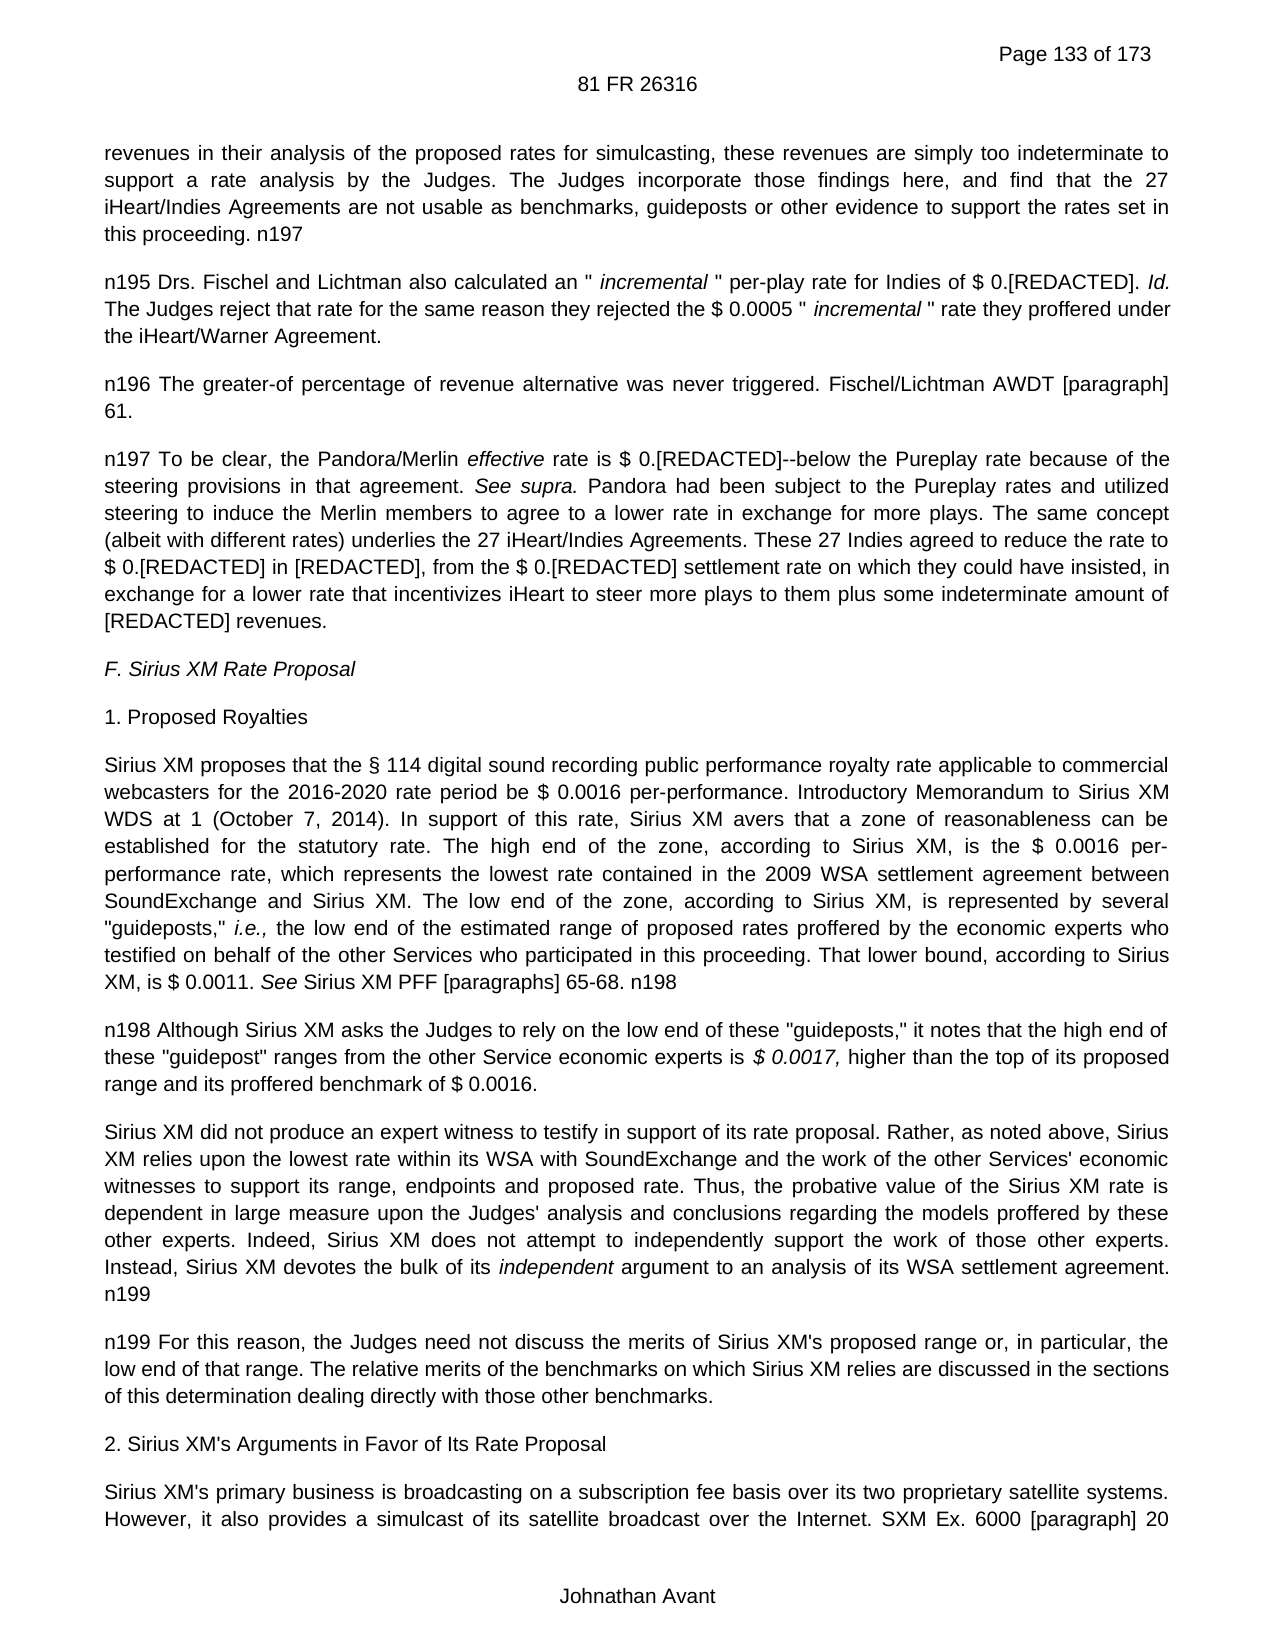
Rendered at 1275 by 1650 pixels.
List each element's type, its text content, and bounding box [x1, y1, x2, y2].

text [104, 1477, 1171, 1531]
text n198 Although Sirius XM asks the Judges to rely on the low end of these "guideposts," it notes that the high end of these "guidepost" ranges from the other Service economic experts is $ 0.0017, higher than the top of its proposed range and its proffered benchmark of $ 0.0016. [104, 1014, 1171, 1096]
text n197 To be clear, the Pandora/Merlin effective rate is $ 0.[REDACTED]--below the Pureplay rate because of the steering provisions in that agreement. See supra. Pandora had been subject to the Pureplay rates and utilized steering to induce the Merlin members to agree to a lower rate in exchange for more plays. The same concept (albeit with different rates) underlies the 27 iHeart/Indies Agreements. These 27 Indies agreed to reduce the rate to $ 0.[REDACTED] in [REDACTED], from the $ 0.[REDACTED] settlement rate on which they could have insisted, in exchange for a lower rate that incentivizes iHeart to steer more plays to them plus some indeterminate amount of [REDACTED] revenues. [104, 444, 1171, 633]
text 2. Sirius XM's Arguments in Favor of Its Rate Proposal [104, 1429, 1171, 1456]
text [104, 137, 1171, 246]
text Sirius XM proposes that the § 114 digital sound recording public performance royalty rate applicable to commercial webcasters for the 2016-2020 rate period be $ 0.0016 per-performance. Introductory Memorandum to Sirius XM WDS at 1 (October 7, 2014). In support of this rate, Sirius XM avers that a zone of reasonableness can be established for the statutory rate. The high end of the zone, according to Sirius XM, is the $ 0.0016 per-performance rate, which represents the lowest rate contained in the 2009 WSA settlement agreement between SoundExchange and Sirius XM. The low end of the zone, according to Sirius XM, is represented by several "guideposts," i.e., the low end of the estimated range of proposed rates proffered by the economic experts who testified on behalf of the other Services who participated in this proceeding. That lower bound, according to Sirius XM, is $ 0.0011. See Sirius XM PFF [paragraphs] 65-68. n198 [104, 750, 1171, 994]
text F. Sirius XM Rate Proposal [104, 654, 1171, 681]
text 1. Proposed Royalties [104, 702, 1171, 729]
text n195 Drs. Fischel and Lichtman also calculated an " incremental " per-play rate for Indies of $ 0.[REDACTED]. Id. The Judges reject that rate for the same reason they rejected the $ 0.0005 " incremental " rate they proffered under the iHeart/Warner Agreement. [104, 267, 1171, 348]
text Sirius XM did not produce an expert witness to testify in support of its rate proposal. Rather, as noted above, Sirius XM relies upon the lowest rate within its WSA with SoundExchange and the work of the other Services' economic witnesses to support its range, endpoints and proposed rate. Thus, the probative value of the Sirius XM rate is dependent in large measure upon the Judges' analysis and conclusions regarding the models proffered by these other experts. Indeed, Sirius XM does not attempt to independently support the work of those other experts. Instead, Sirius XM devotes the bulk of its independent argument to an analysis of its WSA settlement agreement. n199 [104, 1117, 1171, 1306]
text n196 The greater-of percentage of revenue alternative was never triggered. Fischel/Lichtman AWDT [paragraph] 61. [104, 369, 1171, 423]
text n199 For this reason, the Judges need not discuss the merits of Sirius XM's proposed range or, in particular, the low end of that range. The relative merits of the benchmarks on which Sirius XM relies are discussed in the sections of this determination dealing directly with those other benchmarks. [104, 1327, 1171, 1408]
